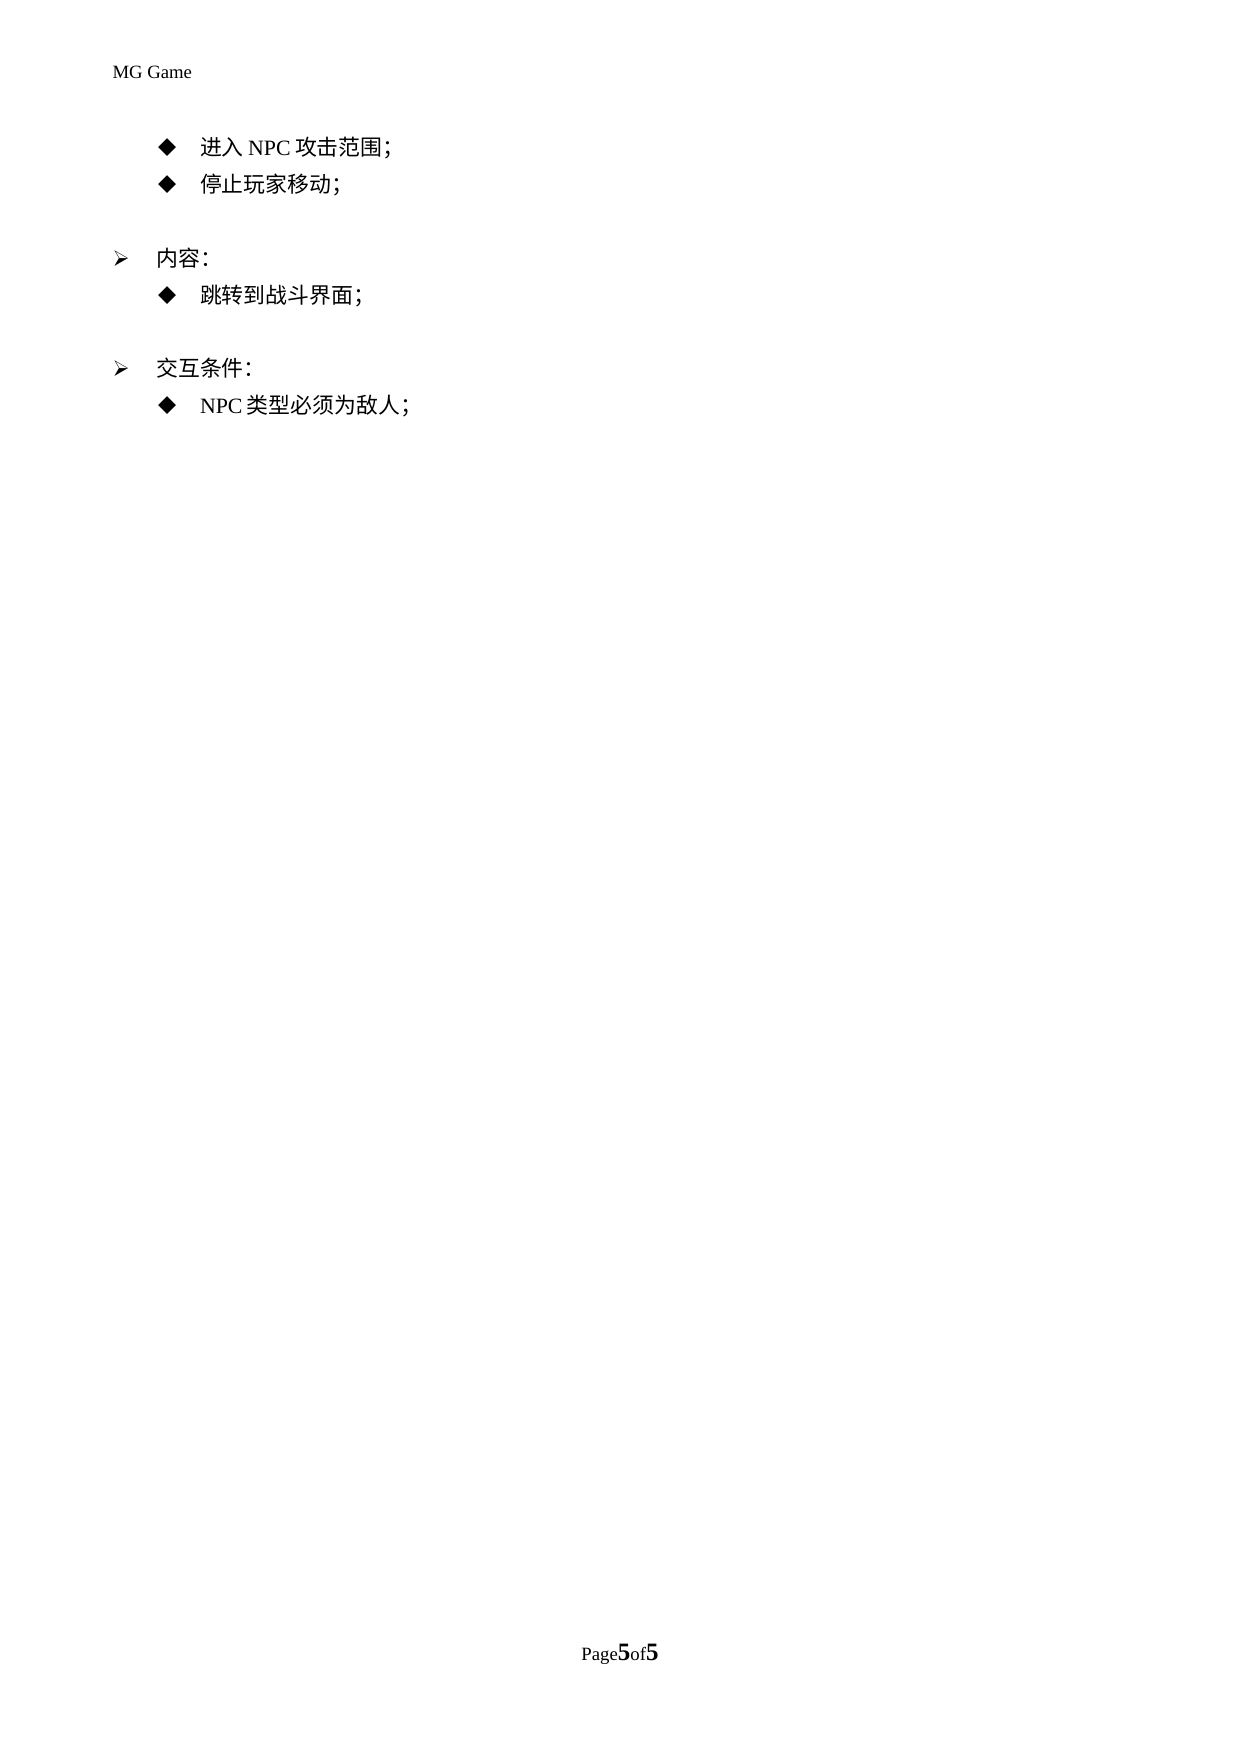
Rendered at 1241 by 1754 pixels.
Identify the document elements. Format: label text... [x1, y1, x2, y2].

list 停止玩家移动； [156, 167, 1128, 199]
list 内容： [112, 240, 1128, 273]
list 交互条件： [112, 351, 1128, 383]
list NPC类型必须为敌人； [156, 388, 1128, 420]
list 跳转到战斗界面； [156, 277, 1128, 310]
list 进入NPC攻击范围； [156, 129, 1128, 162]
